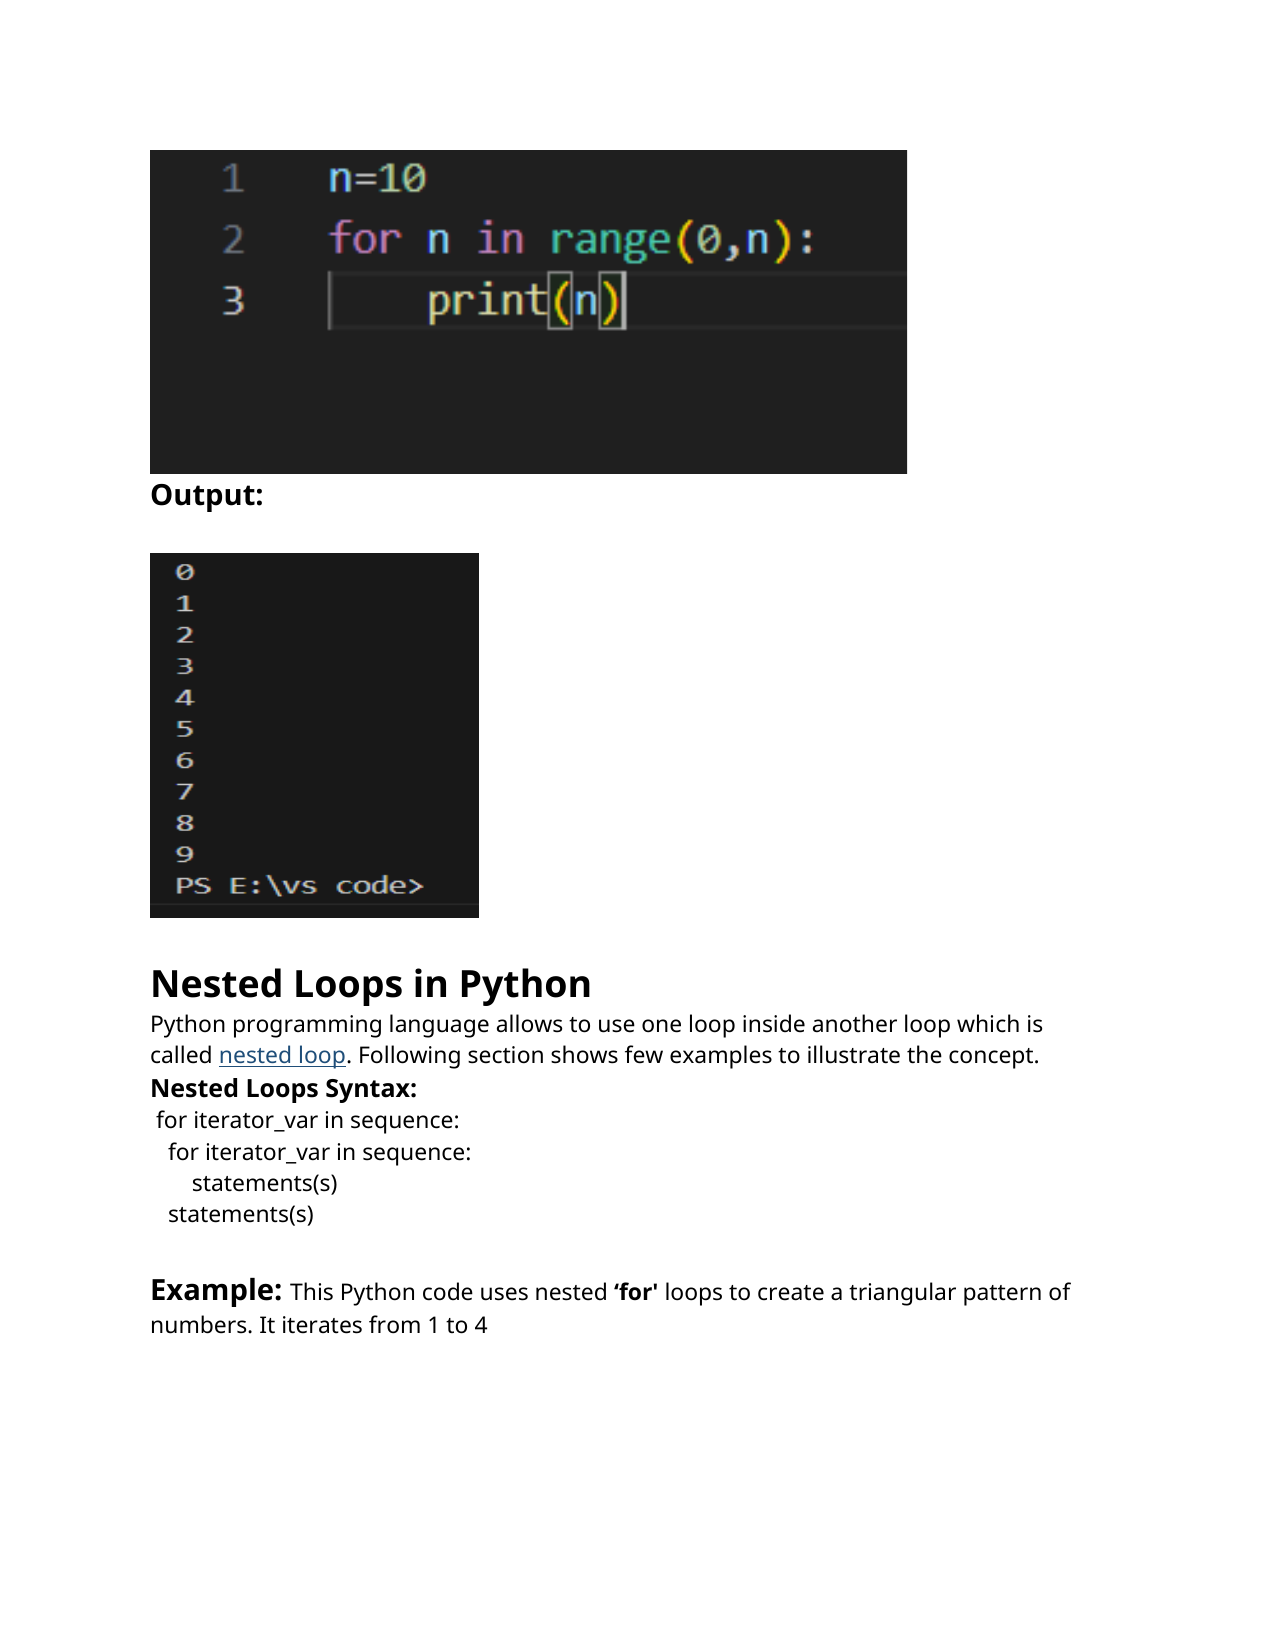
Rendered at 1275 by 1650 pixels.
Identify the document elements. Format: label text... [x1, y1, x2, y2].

text for iterator_var in sequence: for iterator_var in sequence: statements(s) statements(s) [150, 1104, 1125, 1229]
text Python programming language allows to use one loop inside another loop which is called nested loop. Following section shows few examples to illustrate the concept. [150, 1008, 1125, 1070]
picture [150, 150, 908, 474]
text Nested Loops in Python [150, 957, 1125, 1008]
text Output: [150, 474, 1125, 513]
picture [150, 553, 479, 918]
text Example: This Python code uses nested ‘for' loops to create a triangular pattern of numbers. It iterates from 1 to 4 [150, 1269, 1125, 1340]
text Nested Loops Syntax: [150, 1070, 1125, 1104]
